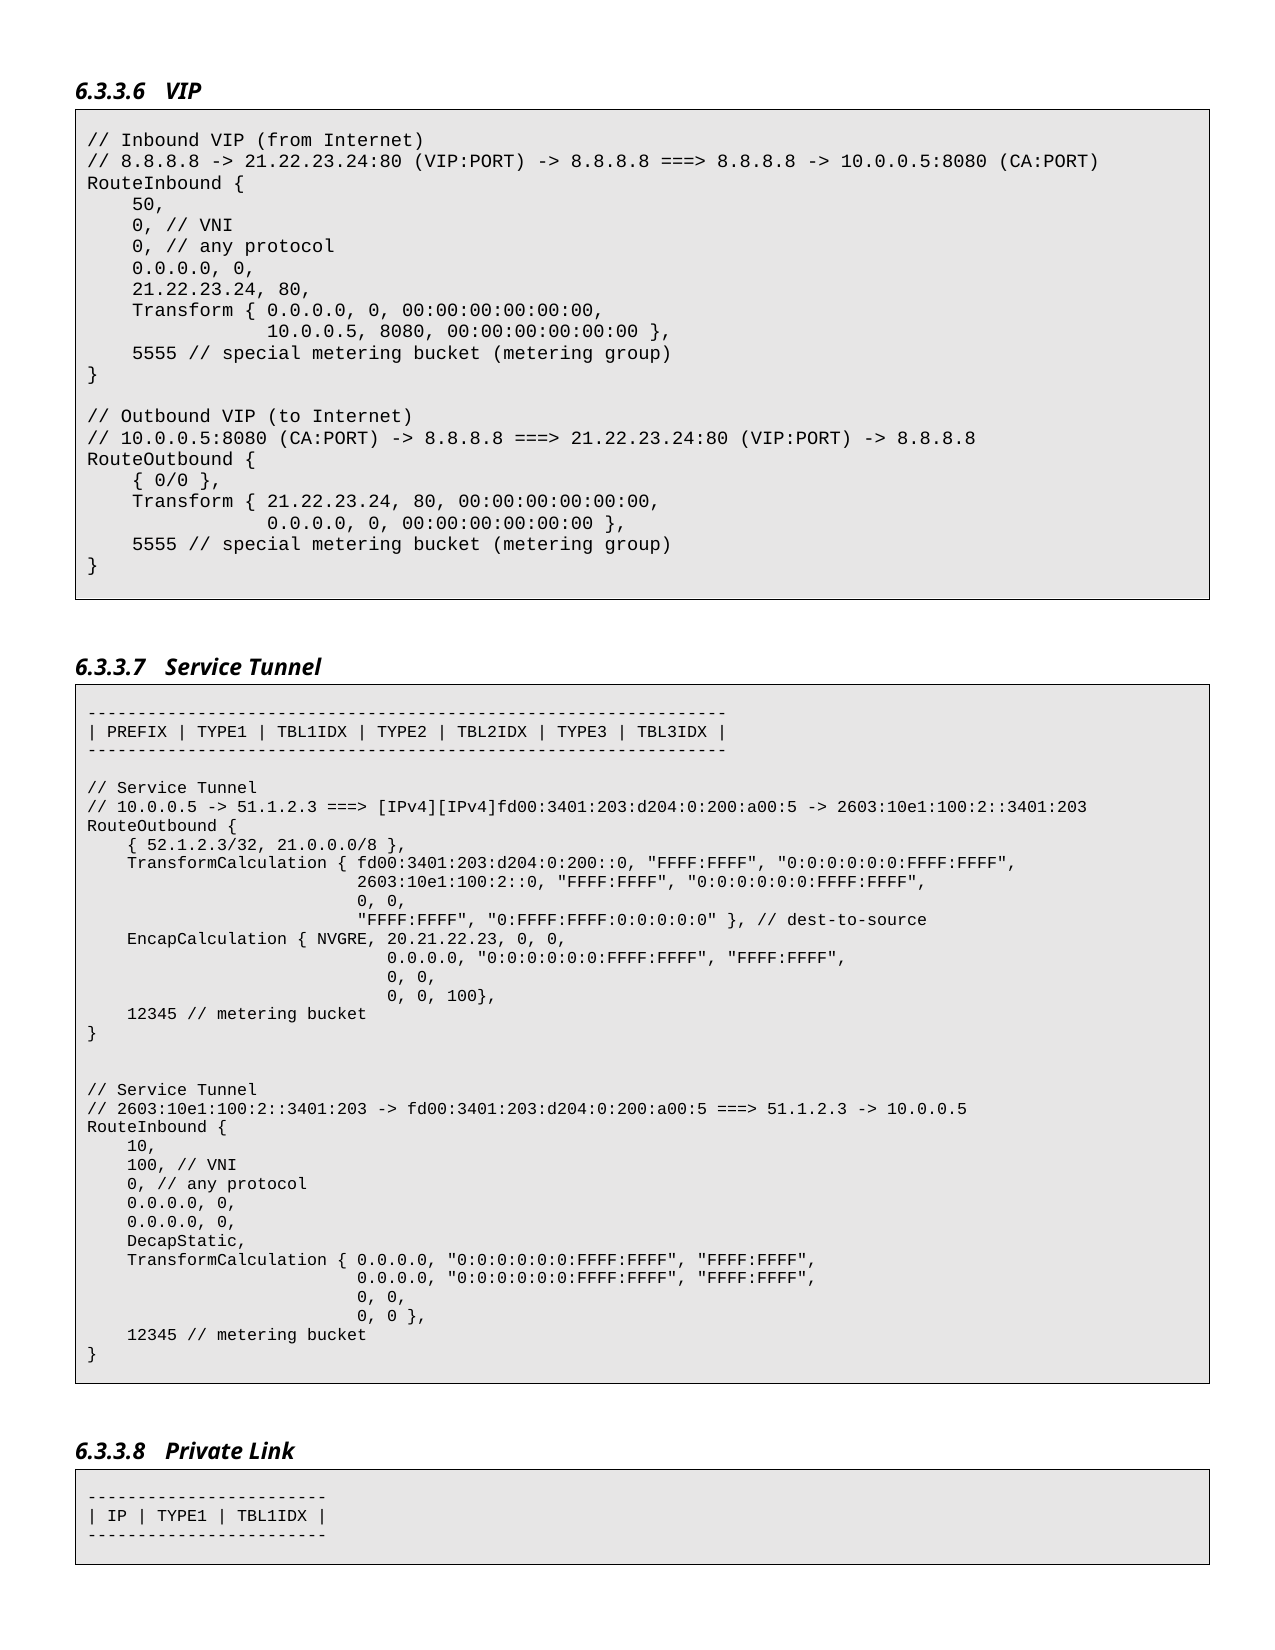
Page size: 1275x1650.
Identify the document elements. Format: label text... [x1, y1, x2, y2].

subtitle Service Tunnel [75, 651, 1200, 682]
subtitle VIP [75, 75, 1200, 106]
table_header ---------------------------------------------------------------- | PREFIX | TYPE1 | TBL1IDX | TYPE2 | TBL2IDX | TYPE3 | TBL3IDX | ---------------------------------------------------------------- // Service Tunnel // 10.0.0.5 -> 51.1.2.3 ===> [IPv4][IPv4]fd00:3401:203:d204:0:200:a00:5 -> 2603:10e1:100:2::3401:203 RouteOutbound { { 52.1.2.3/32, 21.0.0.0/8 }, TransformCalculation { fd00:3401:203:d204:0:200::0, "FFFF:FFFF", "0:0:0:0:0:0:FFFF:FFFF", 2603:10e1:100:2::0, "FFFF:FFFF", "0:0:0:0:0:0:FFFF:FFFF", 0, 0, "FFFF:FFFF", "0:FFFF:FFFF:0:0:0:0:0" }, // dest-to-source EncapCalculation { NVGRE, 20.21.22.23, 0, 0, 0.0.0.0, "0:0:0:0:0:0:FFFF:FFFF", "FFFF:FFFF", 0, 0, 0, 0, 100}, 12345 // metering bucket } // Service Tunnel // 2603:10e1:100:2::3401:203 -> fd00:3401:203:d204:0:200:a00:5 ===> 51.1.2.3 -> 10.0.0.5 RouteInbound { 10, 100, // VNI 0, // any protocol 0.0.0.0, 0, 0.0.0.0, 0, DecapStatic, TransformCalculation { 0.0.0.0, "0:0:0:0:0:0:FFFF:FFFF", "FFFF:FFFF", 0.0.0.0, "0:0:0:0:0:0:FFFF:FFFF", "FFFF:FFFF", 0, 0, 0, 0 }, 12345 // metering bucket } [76, 685, 1209, 1383]
subtitle Private Link [75, 1435, 1200, 1466]
